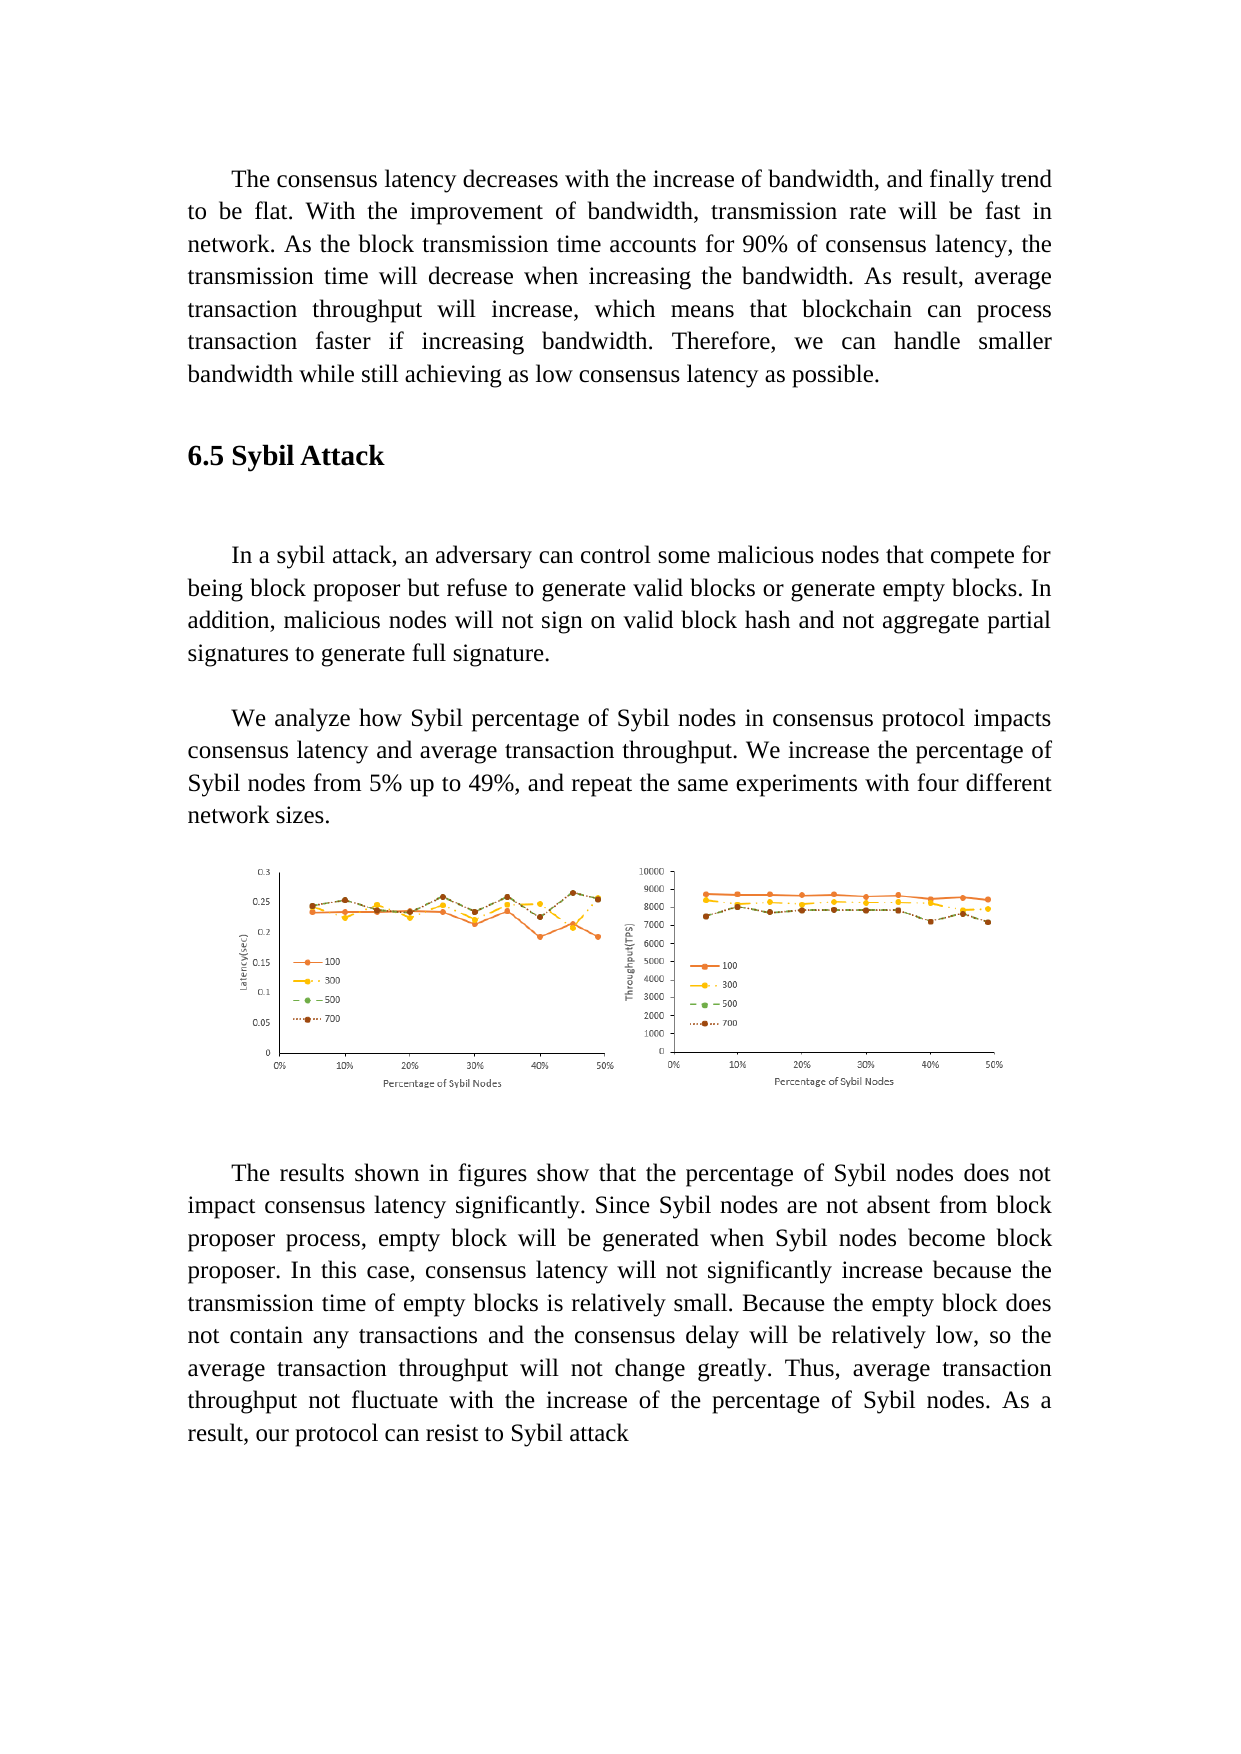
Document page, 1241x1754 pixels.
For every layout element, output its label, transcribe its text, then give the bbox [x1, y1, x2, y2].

text The consensus latency decreases with the increase of bandwidth, and finally trend to be flat. With the improvement of bandwidth, transmission rate will be fast in network. As the block transmission time accounts for 90% of consensus latency, the transmission time will decrease when increasing the bandwidth. As result, average transaction throughput will increase, which means that blockchain can process transaction faster if increasing bandwidth. Therefore, we can handle smaller bandwidth while still achieving as low consensus latency as possible. [187, 162, 1053, 389]
subtitle 6.5 Sybil Attack [187, 422, 1053, 487]
picture [231, 863, 1011, 1093]
text We analyze how Sybil percentage of Sybil nodes in consensus protocol impacts consensus latency and average transaction throughput. We increase the percentage of Sybil nodes from 5% up to 49%, and repeat the same experiments with four different network sizes. [187, 701, 1053, 831]
text In a sybil attack, an adversary can control some malicious nodes that compete for being block proposer but refuse to generate valid blocks or generate empty blocks. In addition, malicious nodes will not sign on valid block hash and not aggregate partial signatures to generate full signature. [187, 538, 1053, 668]
text The results shown in figures show that the percentage of Sybil nodes does not impact consensus latency significantly. Since Sybil nodes are not absent from block proposer process, empty block will be generated when Sybil nodes become block proposer. In this case, consensus latency will not significantly increase because the transmission time of empty blocks is relatively small. Because the empty block does not contain any transactions and the consensus delay will be relatively low, so the average transaction throughput will not change greatly. Thus, average transaction throughput not fluctuate with the increase of the percentage of Sybil nodes. As a result, our protocol can resist to Sybil attack [187, 1156, 1053, 1448]
